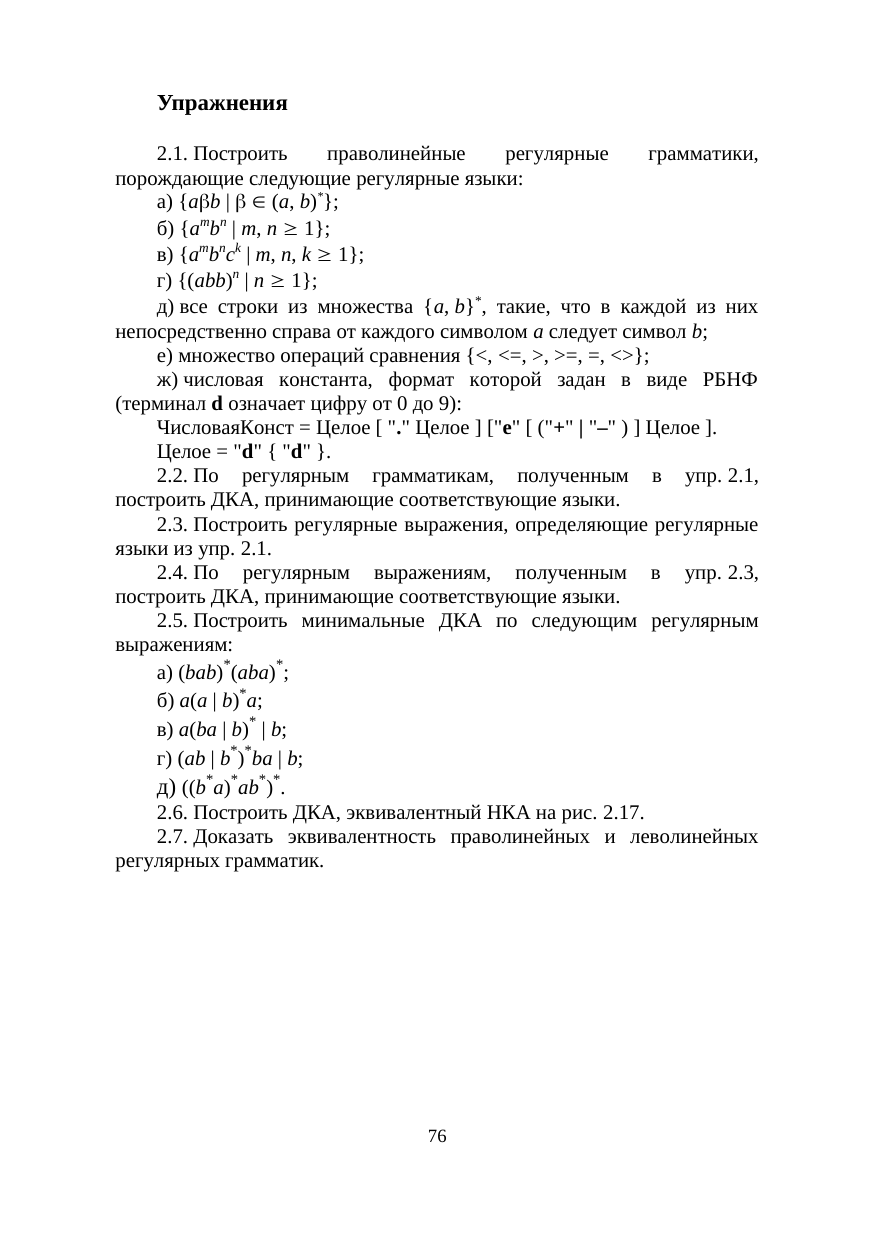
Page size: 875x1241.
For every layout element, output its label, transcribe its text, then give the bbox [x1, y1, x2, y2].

text б) {ambn | m, n 1}; [115, 213, 759, 240]
text а) (bab)*(aba)*; [115, 656, 759, 684]
text г) (ab | b*)*ba | b; [115, 742, 759, 771]
text 2.7. Доказать эквивалентность праволинейных и леволинейных регулярных грамматик. [115, 824, 759, 872]
text 2.5. Построить минимальные ДКА по следующим регулярным выражениям: [115, 608, 759, 656]
text ж) числовая константа, формат которой задан в виде РБНФ (терминал d означает цифру от 0 до 9): [115, 367, 759, 415]
text е) множество операций сравнения {<, <=, >, >=, =, <>}; [115, 343, 759, 367]
text 2.2. По регулярным грамматикам, полученным в упр. 2.1, построить ДКА, принимающие соответствующие языки. [115, 463, 759, 511]
text в) a(ba | b)* | b; [115, 713, 759, 742]
text 2.6. Построить ДКА, эквивалентный НКА на рис. 2.17. [115, 799, 759, 824]
text а) {ab | (a, b)*}; [115, 189, 759, 213]
text д) ((b*a)*ab*)*. [115, 771, 759, 799]
text 2.4. По регулярным выражениям, полученным в упр. 2.3, построить ДКА, принимающие соответствующие языки. [115, 559, 759, 608]
text д) все строки из множества {a, b}*, такие, что в каждой из них непосредственно справа от каждого символом a следует символ b; [115, 293, 759, 343]
text б) a(a | b)*a; [115, 684, 759, 713]
text 2.1. Построить праволинейные регулярные грамматики, порождающие следующие регулярные языки: [115, 141, 759, 189]
text Целое = "d" { "d" }. [115, 439, 759, 463]
text в) {ambnck | m, n, k 1}; [115, 240, 759, 266]
text 2.3. Построить регулярные выражения, определяющие регулярные языки из упр. 2.1. [115, 511, 759, 559]
text ЧисловаяКонст = Целое [ "." Целое ] ["e" [ ("+" | "–" ) ] Целое ]. [115, 415, 759, 439]
text Упражнения [157, 89, 759, 115]
text г) {(abb)n | n 1}; [115, 266, 759, 293]
